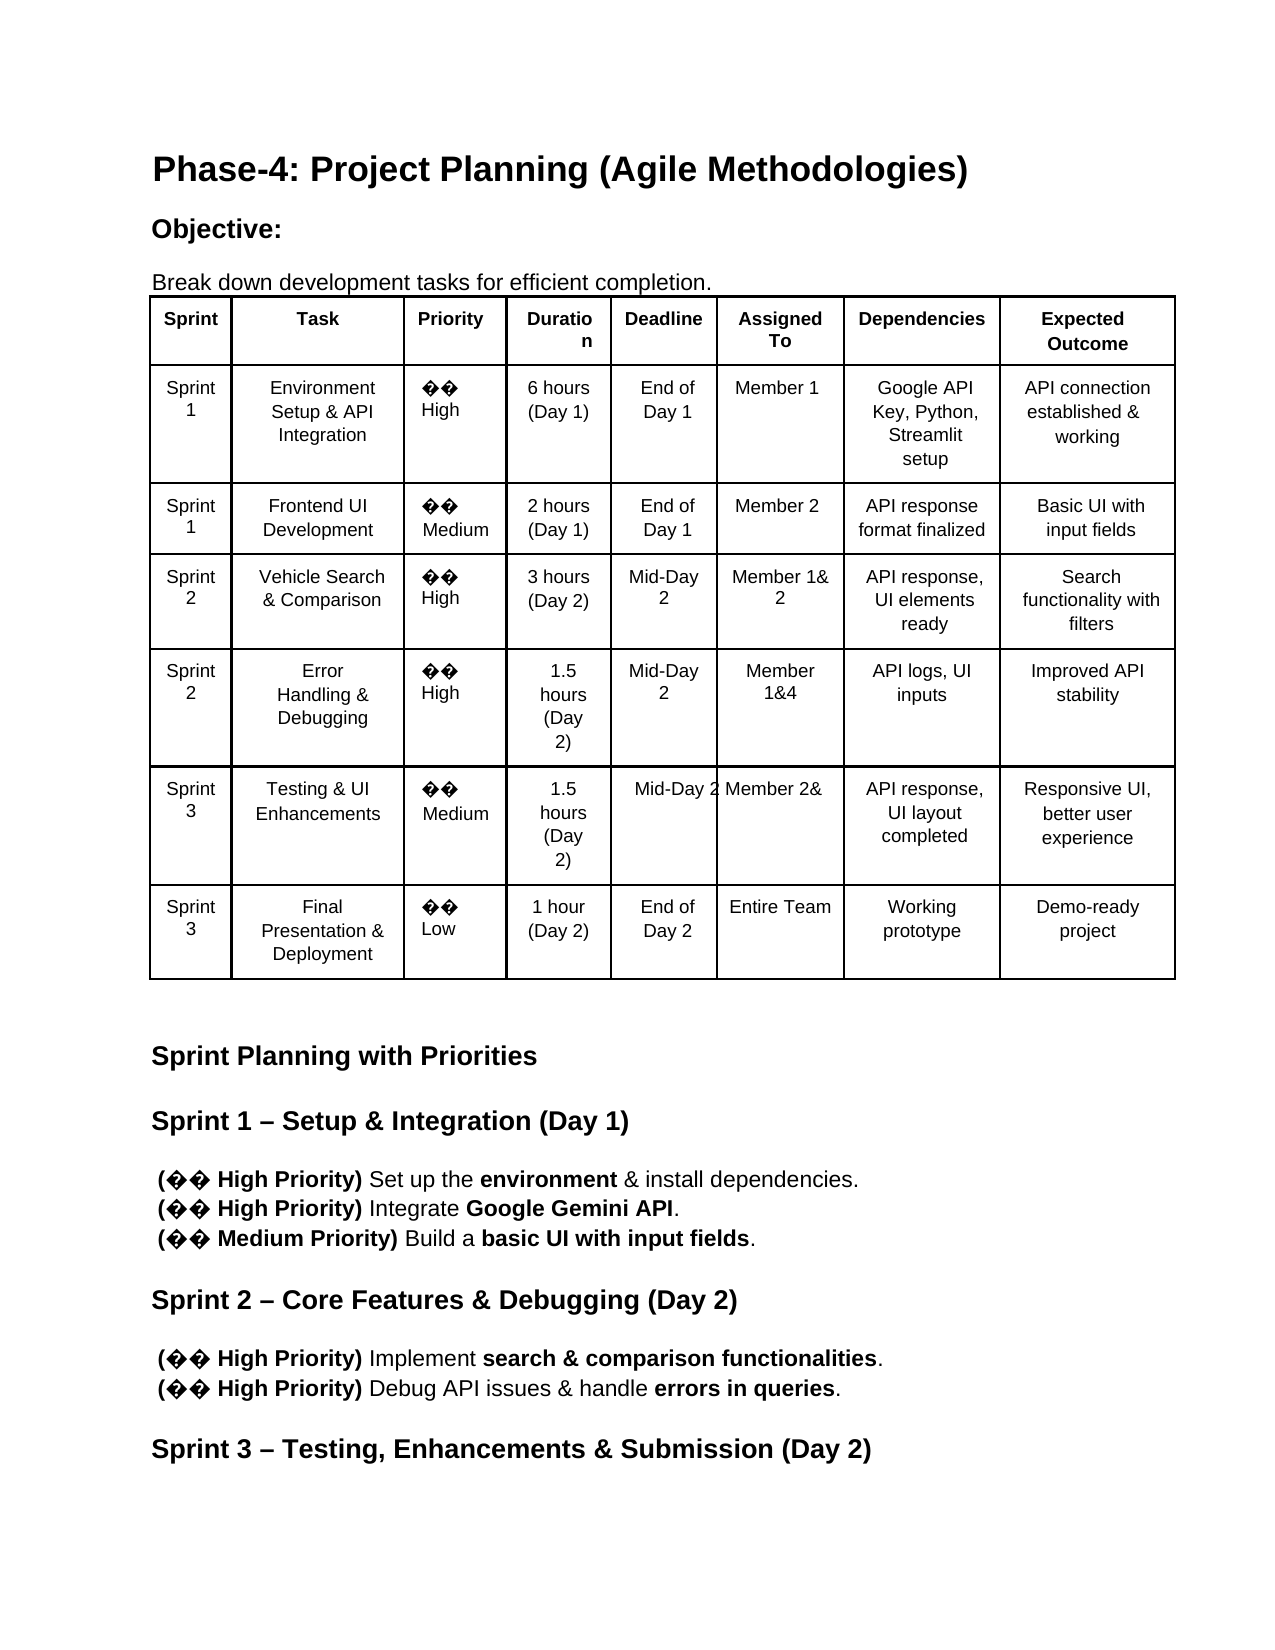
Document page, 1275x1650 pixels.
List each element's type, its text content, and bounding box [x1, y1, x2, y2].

table_cell API response format finalized [845, 484, 999, 553]
table_cell Sprint 3 [151, 768, 230, 883]
table_cell Member 2 [718, 484, 843, 553]
table_cell 1.5 hours (Day 2) [508, 768, 610, 883]
table_cell Sprint 3 [151, 886, 230, 978]
table_cell Sprint 1 [151, 484, 230, 553]
text (�� High Priority) Integrate Google Gemini API. [157, 1195, 1174, 1222]
text Sprint 2 – Core Features & Debugging (Day 2) [151, 1284, 1174, 1315]
table_cell Google API Key, Python, Streamlit setup [845, 366, 999, 482]
table_cell Basic UI with input fields [1001, 484, 1174, 553]
table_cell �� Medium [405, 768, 505, 883]
text Sprint 3 – Testing, Enhancements & Submission (Day 2) [151, 1433, 1174, 1464]
table_cell Sprint 2 [151, 650, 230, 765]
table_cell Error Handling & Debugging [233, 650, 403, 765]
text Sprint 1 – Setup & Integration (Day 1) [151, 1105, 1174, 1136]
text (�� High Priority) Set up the environment & install dependencies. [157, 1166, 1174, 1192]
text Sprint Planning with Priorities [151, 1040, 1174, 1072]
table_cell End of Day 1 [612, 484, 716, 553]
table_cell 2 hours (Day 1) [508, 484, 610, 553]
table_cell Final Presentation & Deployment [233, 886, 403, 978]
text (�� Medium Priority) Build a basic UI with input fields. [157, 1225, 1174, 1252]
table_cell [612, 768, 716, 883]
table_header Deadline [612, 298, 716, 364]
table_cell API logs, UI inputs [845, 650, 999, 765]
table_header Assigned To [718, 298, 843, 364]
table_header Expected Outcome [1001, 298, 1174, 364]
table_cell Responsive UI, better user experience [1001, 768, 1174, 883]
table_cell Frontend UI Development [233, 484, 403, 553]
table_cell Sprint 2 [151, 555, 230, 647]
text Phase-4: Project Planning (Agile Methodologies) Objective: [151, 148, 970, 244]
table_cell Working prototype [845, 886, 999, 978]
text Break down development tasks for efficient completion. [152, 269, 1174, 295]
table_cell Mid-Day 2 Member 2& 3 [718, 768, 843, 883]
table_cell Mid-Day 2 [612, 555, 716, 647]
table_cell �� High [405, 650, 505, 765]
table_header Task [233, 298, 403, 364]
table_cell 1.5 hours (Day 2) [508, 650, 610, 765]
table_cell Demo-ready project [1001, 886, 1174, 978]
table_cell Search functionality with filters [1001, 555, 1174, 647]
table_header Sprint [151, 298, 230, 364]
table_cell Mid-Day 2 [612, 650, 716, 765]
table_cell API response, UI elements ready [845, 555, 999, 647]
table_cell �� Medium [405, 484, 505, 553]
table_cell Member 1 [718, 366, 843, 482]
table_cell End of Day 1 [612, 366, 716, 482]
table_cell Testing & UI Enhancements [233, 768, 403, 883]
table_cell �� Low [405, 886, 505, 978]
table_cell Member 1& 2 [718, 555, 843, 647]
table_cell API response, UI layout completed [845, 768, 999, 883]
table_cell End of Day 2 [612, 886, 716, 978]
table_cell 6 hours (Day 1) [508, 366, 610, 482]
text (�� High Priority) Debug API issues & handle errors in queries. [157, 1374, 1174, 1401]
table_cell Environment Setup & API Integration [233, 366, 403, 482]
table_header Duration [508, 298, 610, 364]
table_cell Vehicle Search & Comparison [233, 555, 403, 647]
table_header Dependencies [845, 298, 999, 364]
table_cell 3 hours (Day 2) [508, 555, 610, 647]
table_cell �� High [405, 555, 505, 647]
text (�� High Priority) Implement search & comparison functionalities. [157, 1345, 1174, 1371]
table_cell Member 1&4 [718, 650, 843, 765]
table_cell Improved API stability [1001, 650, 1174, 765]
table_cell API connection established & working [1001, 366, 1174, 482]
table_cell �� High [405, 366, 505, 482]
table_cell Entire Team [718, 886, 843, 978]
table_cell Sprint 1 [151, 366, 230, 482]
table_cell 1 hour (Day 2) [508, 886, 610, 978]
table_header Priority [405, 298, 505, 364]
